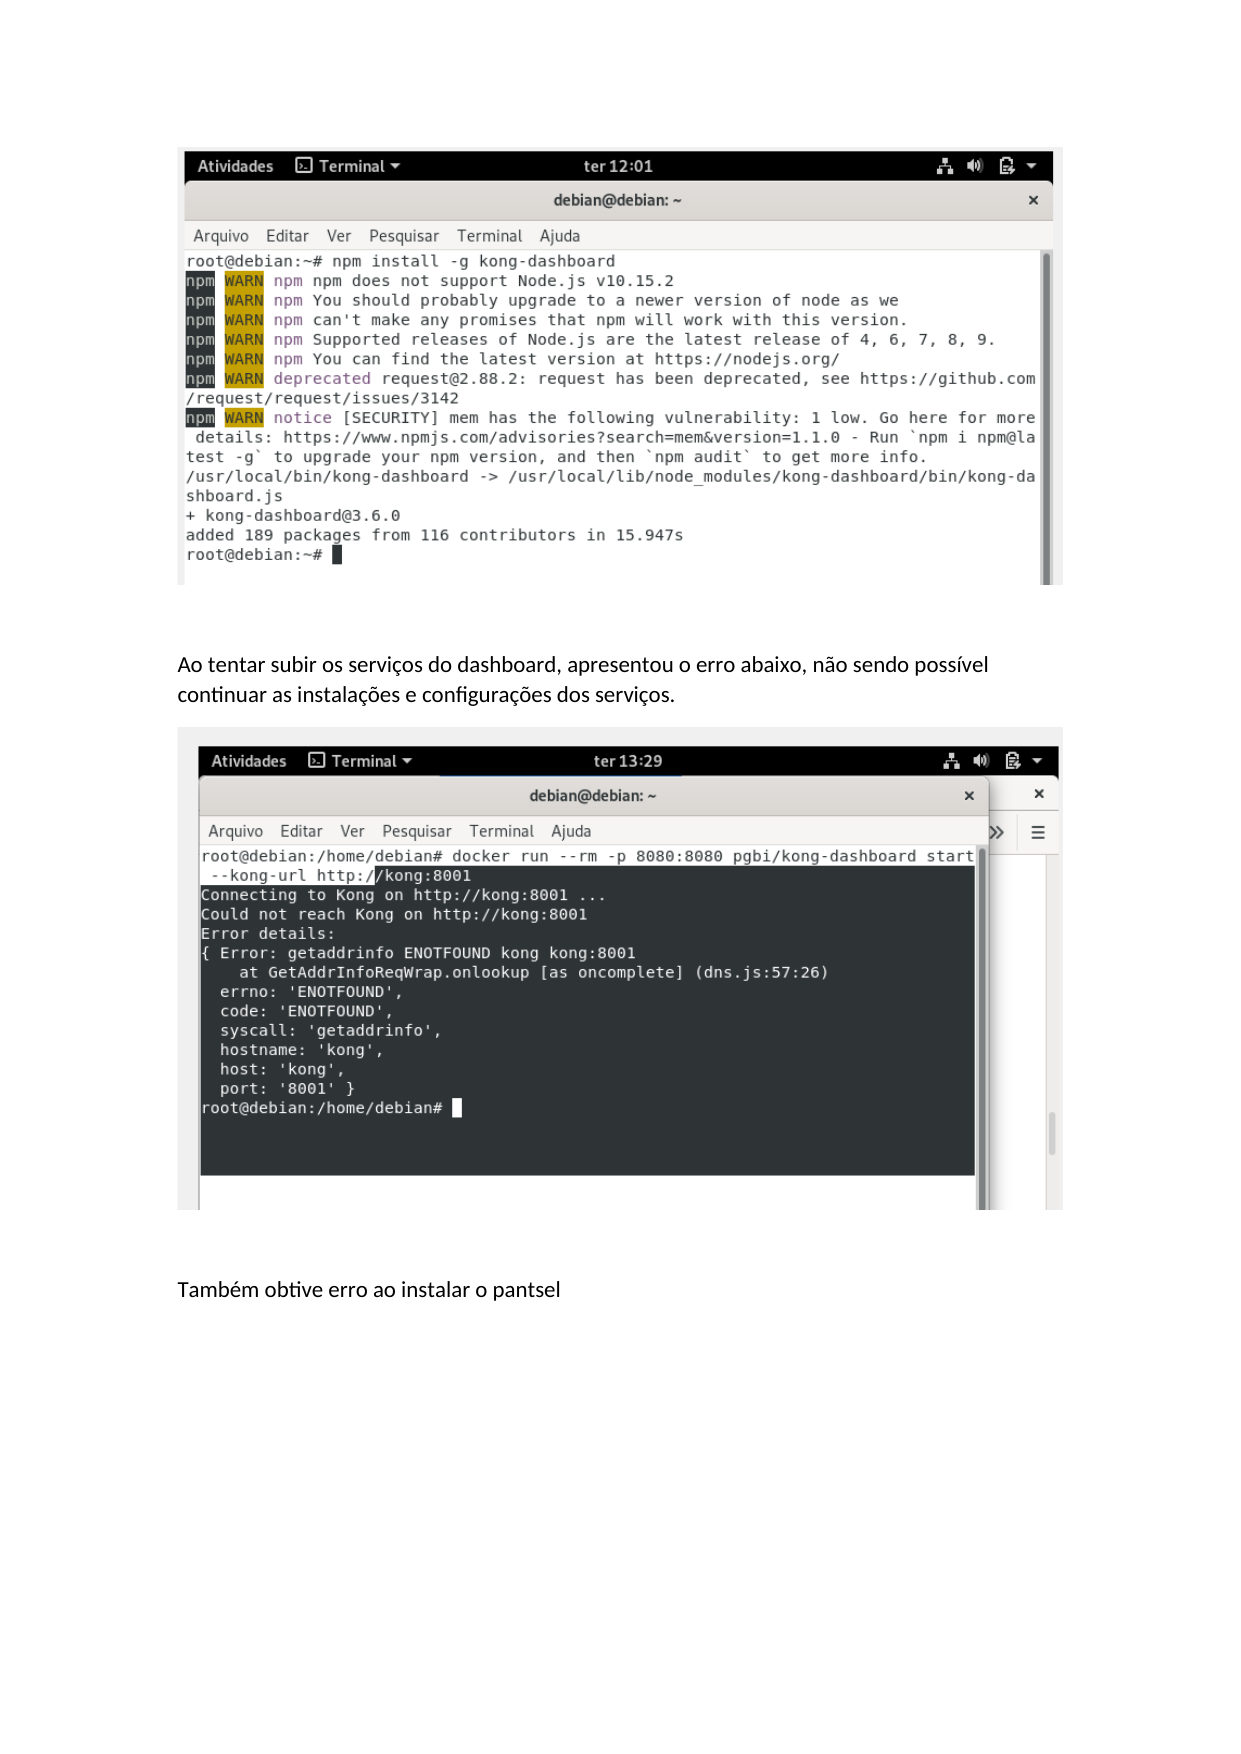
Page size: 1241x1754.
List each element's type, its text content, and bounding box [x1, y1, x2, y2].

text Ao tentar subir os serviços do dashboard, apresentou o erro abaixo, não sendo possível continuar as instalações e configurações dos serviços. [177, 650, 1063, 708]
picture [177, 727, 1063, 1210]
picture [177, 147, 1063, 585]
text Também obtive erro ao instalar o pantsel [177, 1275, 1063, 1303]
